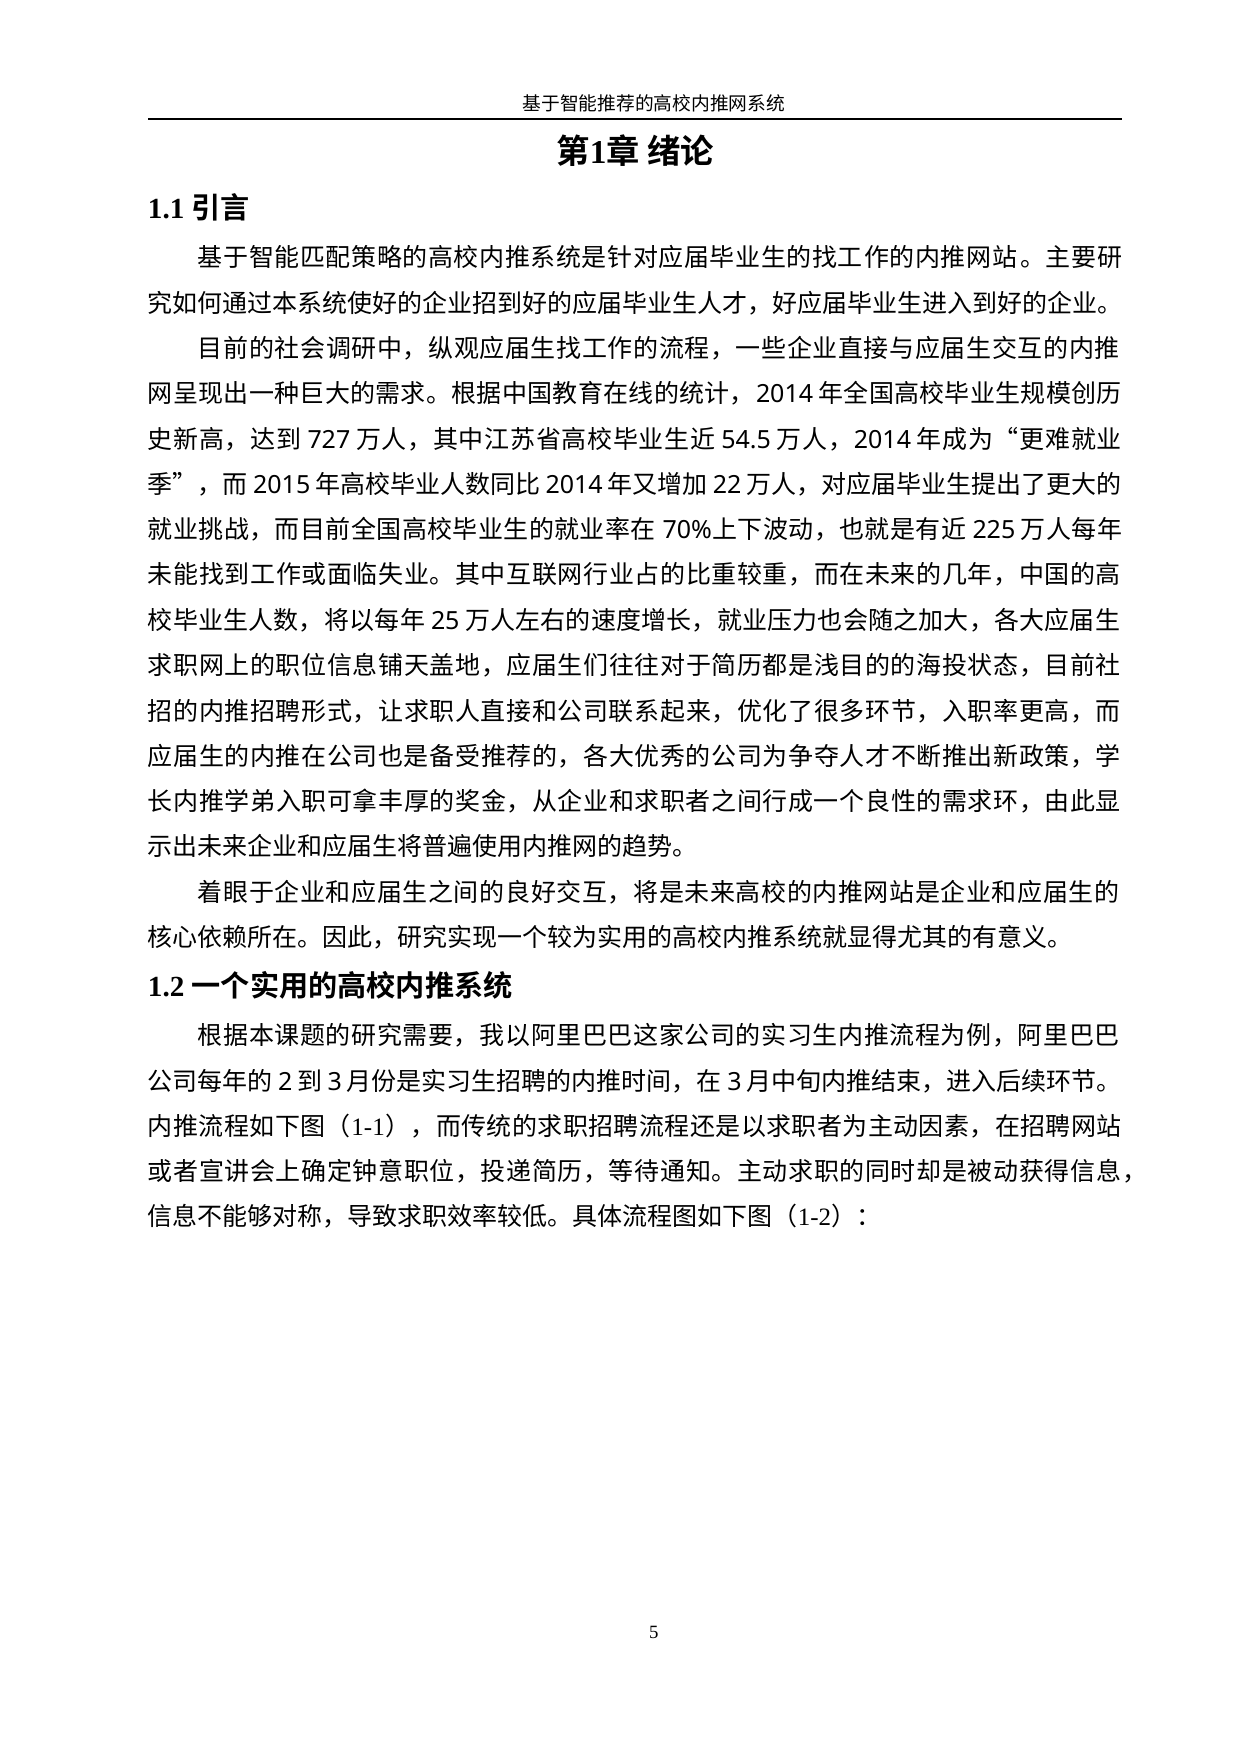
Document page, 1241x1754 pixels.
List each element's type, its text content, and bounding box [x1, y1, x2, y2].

text 目前的社会调研中，纵观应届生找工作的流程，一些企业直接与应届生交互的内推网呈现出一种巨大的需求。根据中国教育在线的统计，2014年全国高校毕业生规模创历史新高，达到727万人，其中江苏省高校毕业生近54.5万人，2014年成为“更难就业季”，而2015年高校毕业人数同比2014年又增加22万人，对应届毕业生提出了更大的就业挑战，而目前全国高校毕业生的就业率在70%上下波动，也就是有近225万人每年未能找到工作或面临失业。其中互联网行业占的比重较重，而在未来的几年，中国的高校毕业生人数，将以每年25万人左右的速度增长，就业压力也会随之加大，各大应届生求职网上的职位信息铺天盖地，应届生们往往对于简历都是浅目的的海投状态，目前社招的内推招聘形式，让求职人直接和公司联系起来，优化了很多环节，入职率更高，而应届生的内推在公司也是备受推荐的，各大优秀的公司为争夺人才不断推出新政策，学长内推学弟入职可拿丰厚的奖金，从企业和求职者之间行成一个良性的需求环，由此显示出未来企业和应届生将普遍使用内推网的趋势。 [148, 328, 1122, 863]
subtitle 一个实用的高校内推系统 [148, 963, 1122, 1005]
text 着眼于企业和应届生之间的良好交互，将是未来高校的内推网站是企业和应届生的核心依赖所在。因此，研究实现一个较为实用的高校内推系统就显得尤其的有意义。 [148, 872, 1122, 954]
subtitle 绪论 [148, 125, 1122, 173]
text 根据本课题的研究需要，我以阿里巴巴这家公司的实习生内推流程为例，阿里巴巴公司每年的2到3月份是实习生招聘的内推时间，在3月中旬内推结束，进入后续环节。内推流程如下图（1-1），而传统的求职招聘流程还是以求职者为主动因素，在招聘网站或者宣讲会上确定钟意职位，投递简历，等待通知。主动求职的同时却是被动获得信息，信息不能够对称，导致求职效率较低。具体流程图如下图（1-2）： [148, 1016, 1122, 1233]
subtitle 引言 [148, 185, 1122, 227]
text 基于智能匹配策略的高校内推系统是针对应届毕业生的找工作的内推网站。主要研究如何通过本系统使好的企业招到好的应届毕业生人才，好应届毕业生进入到好的企业。 [148, 238, 1122, 319]
